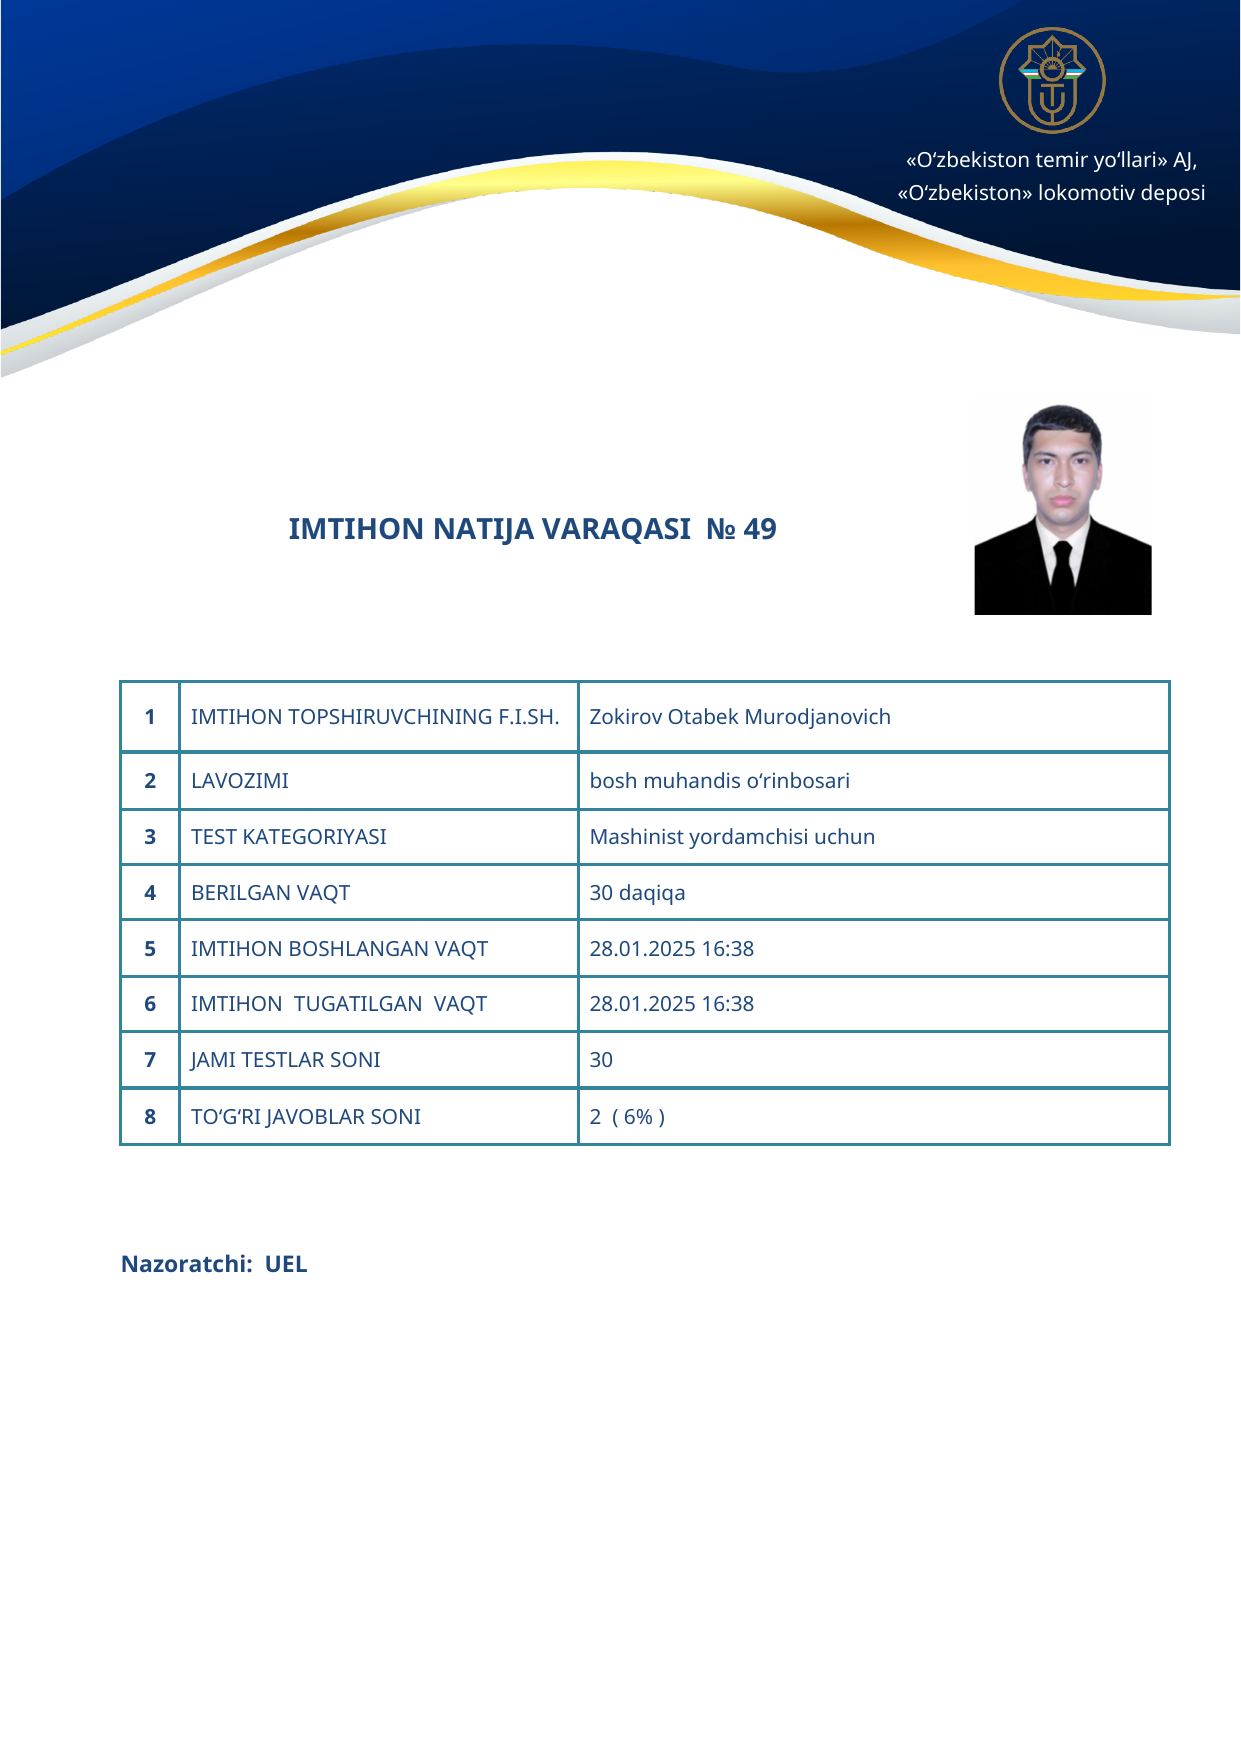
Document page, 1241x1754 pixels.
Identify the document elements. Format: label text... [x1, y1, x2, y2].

table_cell LAVOZIMI [181, 754, 577, 807]
table_cell BERILGAN VAQT [181, 866, 577, 918]
table_cell 3 [122, 811, 178, 862]
picture [0, 0, 1241, 1567]
table_cell bosh muhandis o‘rinbosari [580, 754, 1168, 807]
table_cell Mashinist yordamchisi uchun [580, 811, 1168, 862]
table_cell IMTIHON TUGATILGAN VAQT [181, 978, 577, 1029]
table_cell 2 ( 6% ) [580, 1090, 1168, 1143]
table_header 1 [122, 683, 178, 750]
table_header IMTIHON TOPSHIRUVCHINING F.I.SH. [181, 683, 577, 750]
table_cell TEST KATEGORIYASI [181, 811, 577, 862]
table_cell 28.01.2025 16:38 [580, 978, 1168, 1029]
table_cell 30 daqiqa [580, 866, 1168, 918]
table_cell 7 [122, 1033, 178, 1086]
table_cell 8 [122, 1090, 178, 1143]
table_cell 4 [122, 866, 178, 918]
table_cell 30 [580, 1033, 1168, 1086]
table_cell 6 [122, 978, 178, 1029]
table_header Zokirov Otabek Murodjanovich [580, 683, 1168, 750]
text IMTIHON NATIJA VARAQASI № 49 [150, 508, 1090, 548]
table_cell 2 [122, 754, 178, 807]
table_cell 28.01.2025 16:38 [580, 921, 1168, 975]
text Nazoratchi: UEL [120, 1248, 1090, 1279]
table_cell JAMI TESTLAR SONI [181, 1033, 577, 1086]
table_cell IMTIHON BOSHLANGAN VAQT [181, 921, 577, 975]
table_cell 5 [122, 921, 178, 975]
table_cell TO‘G‘RI JAVOBLAR SONI [181, 1090, 577, 1143]
